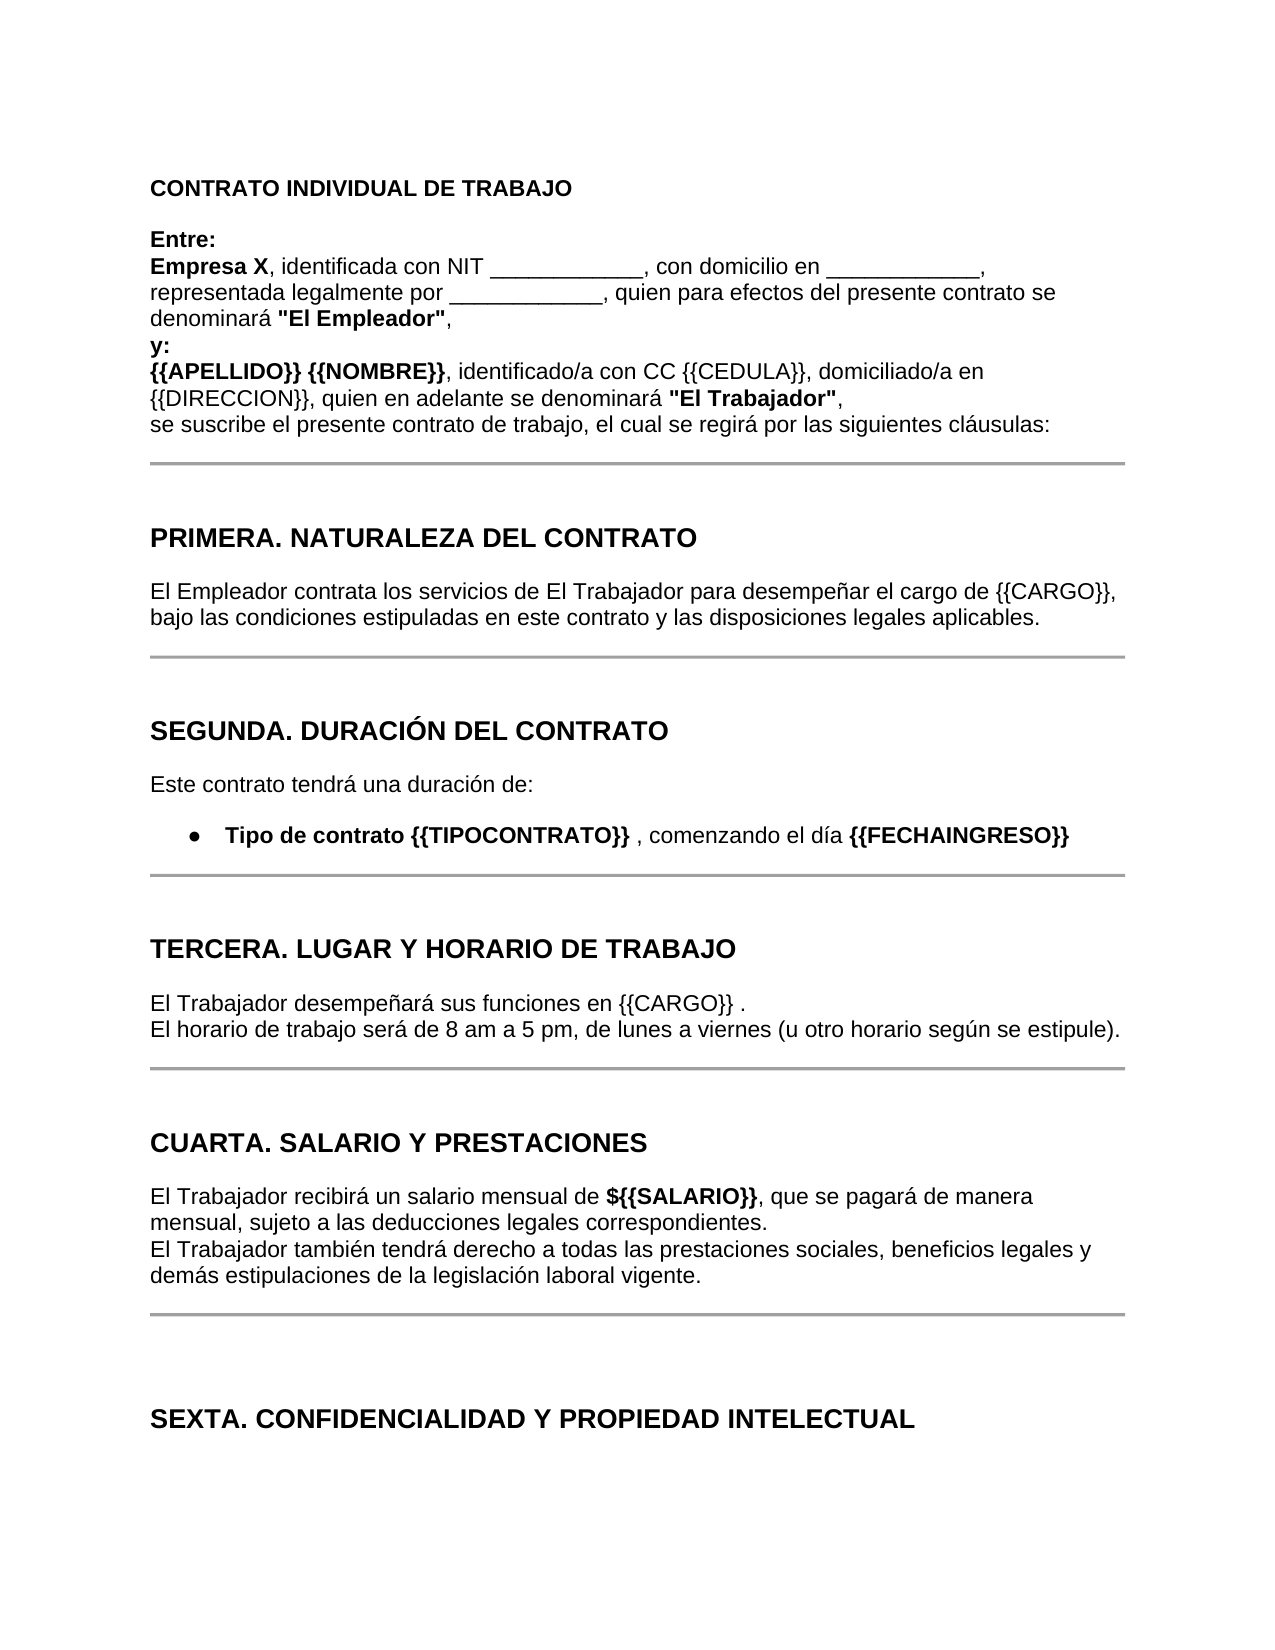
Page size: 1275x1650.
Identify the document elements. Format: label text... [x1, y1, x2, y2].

subtitle SEXTA. CONFIDENCIALIDAD Y PROPIEDAD INTELECTUAL [150, 1403, 1125, 1434]
text El Trabajador desempeñará sus funciones en {{CARGO}} . El horario de trabajo será de 8 am a 5 pm, de lunes a viernes (u otro horario según se estipule). [150, 989, 1125, 1042]
text El Empleador contrata los servicios de El Trabajador para desempeñar el cargo de {{CARGO}}, bajo las condiciones estipuladas en este contrato y las disposiciones legales aplicables. [150, 578, 1125, 631]
text Este contrato tendrá una duración de: [150, 771, 1125, 797]
text CONTRATO INDIVIDUAL DE TRABAJO [150, 175, 1125, 201]
text Entre: Empresa X, identificada con NIT ____________, con domicilio en ____________, representada legalmente por ____________, quien para efectos del presente contrato se denominará "El Empleador", y: {{APELLIDO}} {{NOMBRE}}, identificado/a con CC {{CEDULA}}, domiciliado/a en {{DIRECCION}}, quien en adelante se denominará "El Trabajador", se suscribe el presente contrato de trabajo, el cual se regirá por las siguientes cláusulas: [150, 226, 1125, 437]
subtitle SEGUNDA. DURACIÓN DEL CONTRATO [150, 715, 1125, 746]
subtitle PRIMERA. NATURALEZA DEL CONTRATO [150, 522, 1125, 553]
text El Trabajador recibirá un salario mensual de ${{SALARIO}}, que se pagará de manera mensual, sujeto a las deducciones legales correspondientes. El Trabajador también tendrá derecho a todas las prestaciones sociales, beneficios legales y demás estipulaciones de la legislación laboral vigente. [150, 1183, 1125, 1288]
list Tipo de contrato {{TIPOCONTRATO}} , comenzando el día {{FECHAINGRESO}} [187, 822, 1125, 849]
subtitle CUARTA. SALARIO Y PRESTACIONES [150, 1127, 1125, 1158]
subtitle TERCERA. LUGAR Y HORARIO DE TRABAJO [150, 933, 1125, 964]
